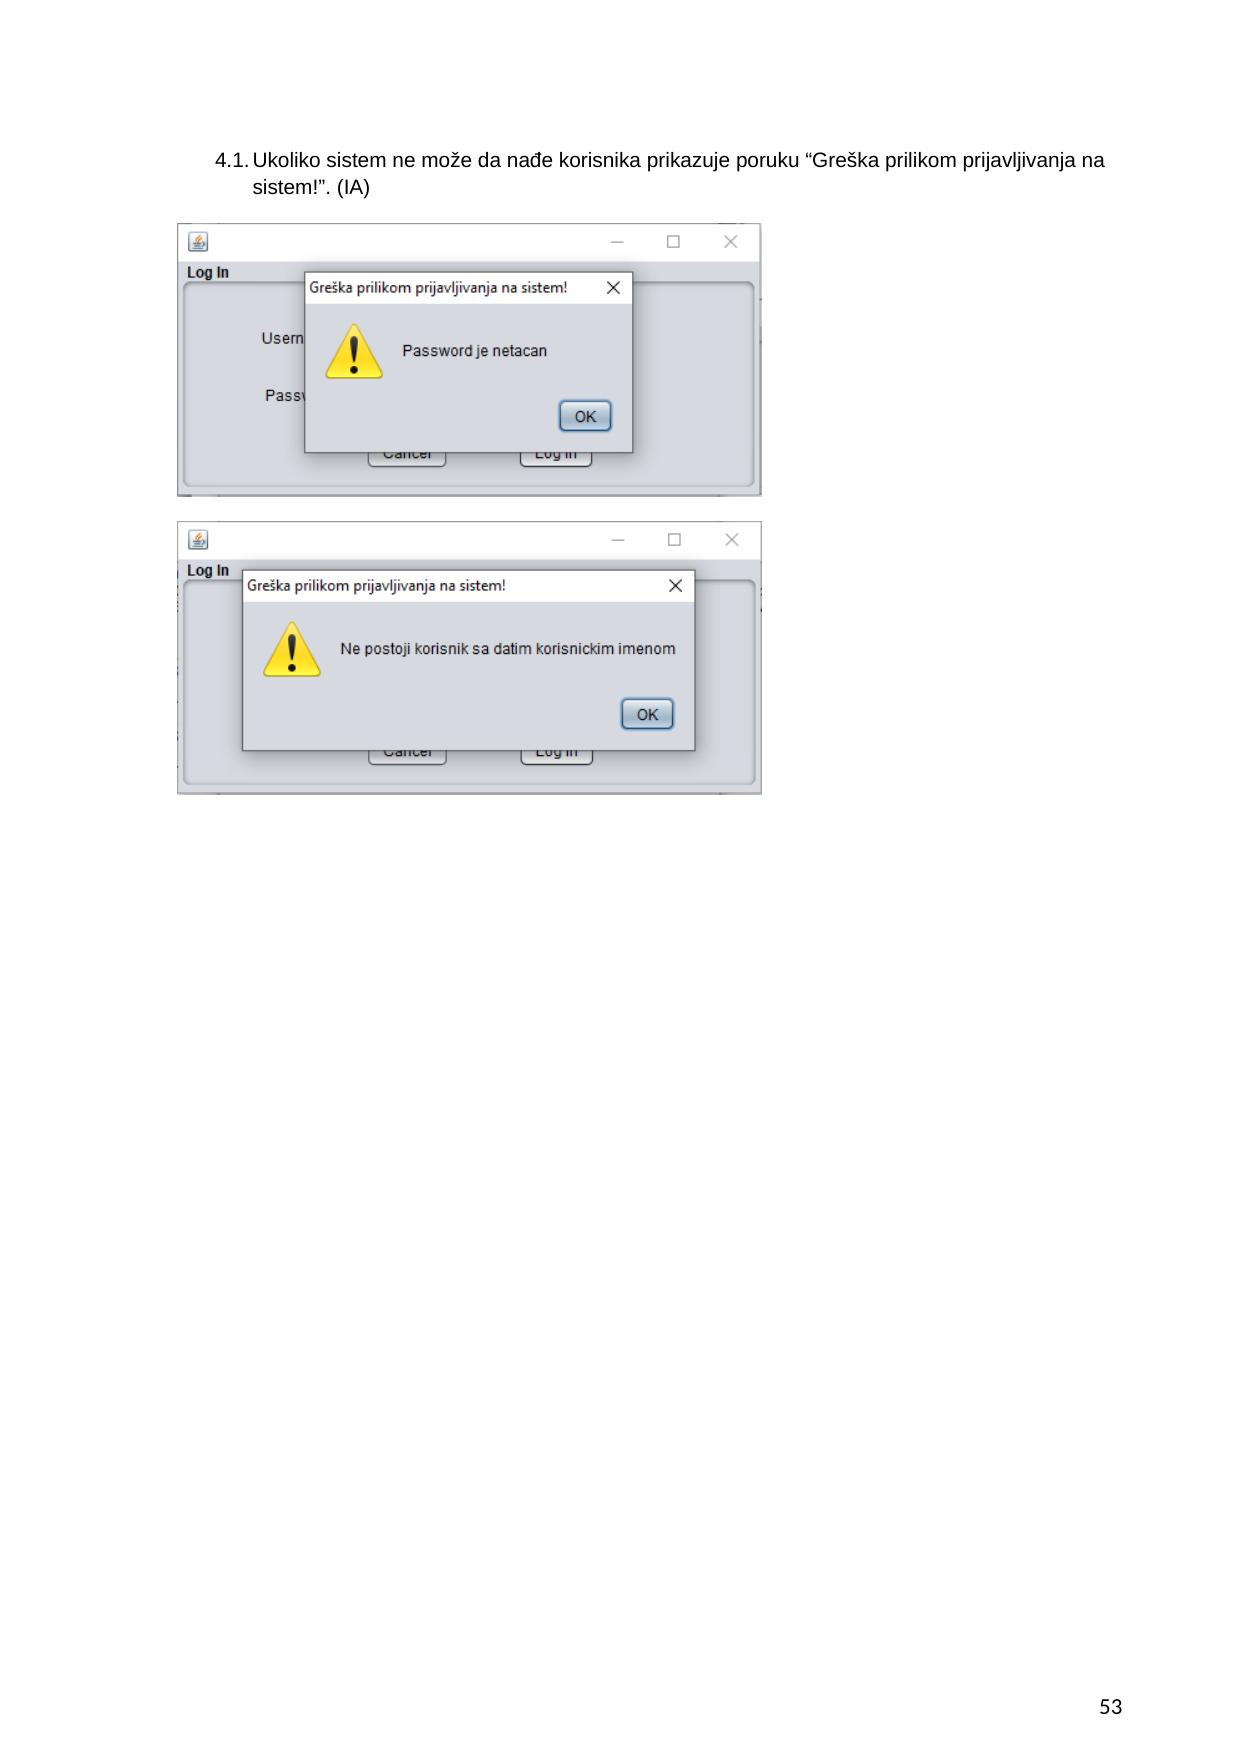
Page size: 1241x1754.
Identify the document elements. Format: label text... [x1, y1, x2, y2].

picture [177, 223, 762, 497]
list Ukoliko sistem ne može da nađe korisnika prikazuje poruku “Greška prilikom prijavljivanja na sistem!”. (IA) [215, 148, 1122, 199]
picture [177, 521, 762, 795]
